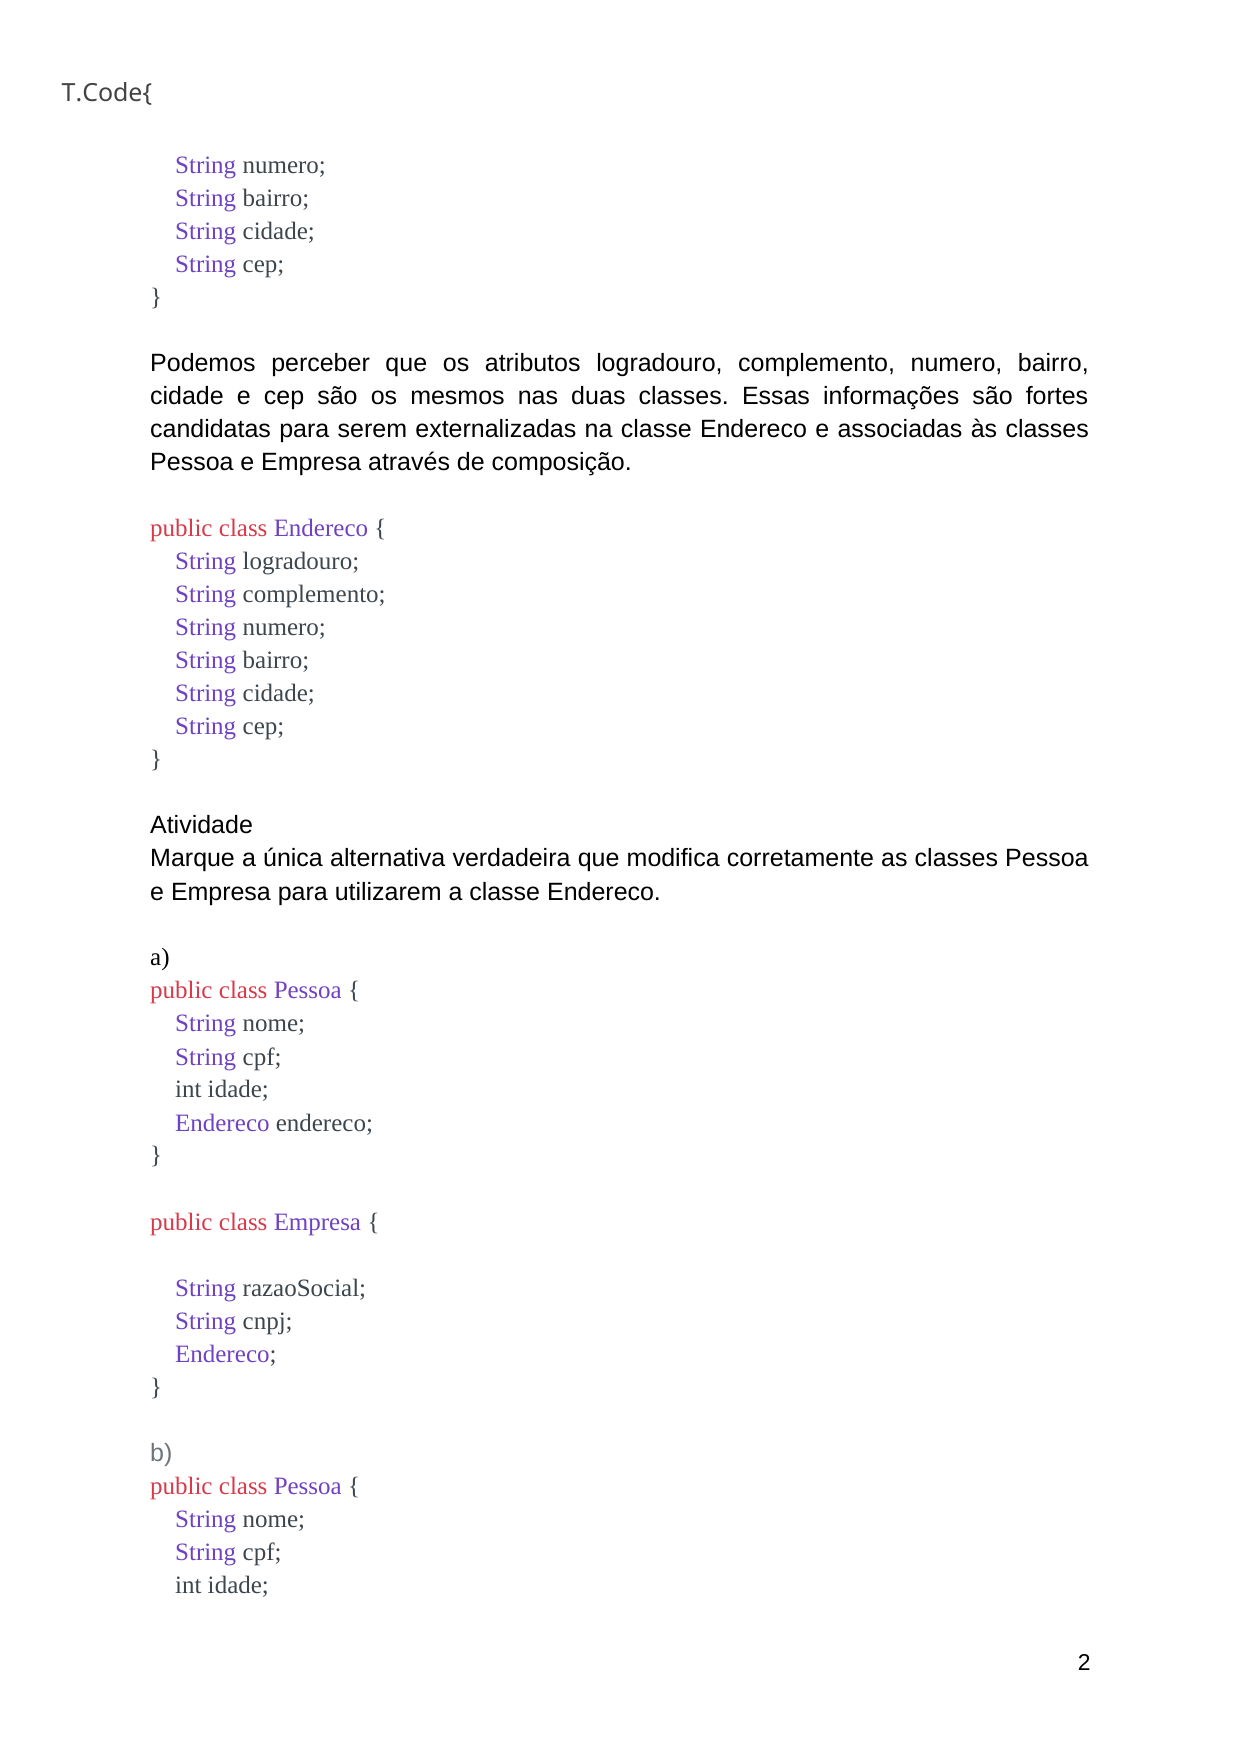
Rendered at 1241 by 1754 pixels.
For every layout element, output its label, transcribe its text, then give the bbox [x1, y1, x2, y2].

text Podemos perceber que os atributos logradouro, complemento, numero, bairro, cidade e cep são os mesmos nas duas classes. Essas informações são fortes candidatas para serem externalizadas na classe Endereco e associadas às classes Pessoa e Empresa através de composição. [150, 348, 1090, 476]
text Endereco endereco; [150, 1108, 1090, 1136]
text String cpf; [150, 1042, 1090, 1070]
text b) [150, 1438, 1090, 1467]
text Marque a única alternativa verdadeira que modifica corretamente as classes Pessoa e Empresa para utilizarem a classe Endereco. [150, 843, 1090, 905]
text } [150, 1141, 1090, 1169]
text String nome; [150, 1504, 1090, 1533]
text String cep; [150, 711, 1090, 740]
text String bairro; [150, 183, 1090, 212]
text String nome; [150, 1008, 1090, 1037]
text Atividade [150, 810, 1090, 839]
text int idade; [150, 1074, 1090, 1103]
text a) [150, 942, 1090, 971]
text public class Pessoa { [150, 1471, 1090, 1499]
text } [150, 744, 1090, 773]
text Endereco; [150, 1339, 1090, 1367]
text String bairro; [150, 645, 1090, 674]
text String cidade; [150, 678, 1090, 707]
text String numero; [150, 612, 1090, 641]
text } [150, 282, 1090, 311]
text public class Pessoa { [150, 976, 1090, 1004]
text String complemento; [150, 579, 1090, 608]
text String logradouro; [150, 546, 1090, 575]
text String cidade; [150, 216, 1090, 245]
text public class Endereco { [150, 513, 1090, 542]
text String cpf; [150, 1537, 1090, 1566]
text String numero; [150, 150, 1090, 179]
text } [150, 1372, 1090, 1401]
text public class Empresa { [150, 1207, 1090, 1235]
text String razaoSocial; [150, 1273, 1090, 1301]
text int idade; [150, 1570, 1090, 1599]
text String cep; [150, 249, 1090, 278]
text String cnpj; [150, 1306, 1090, 1334]
